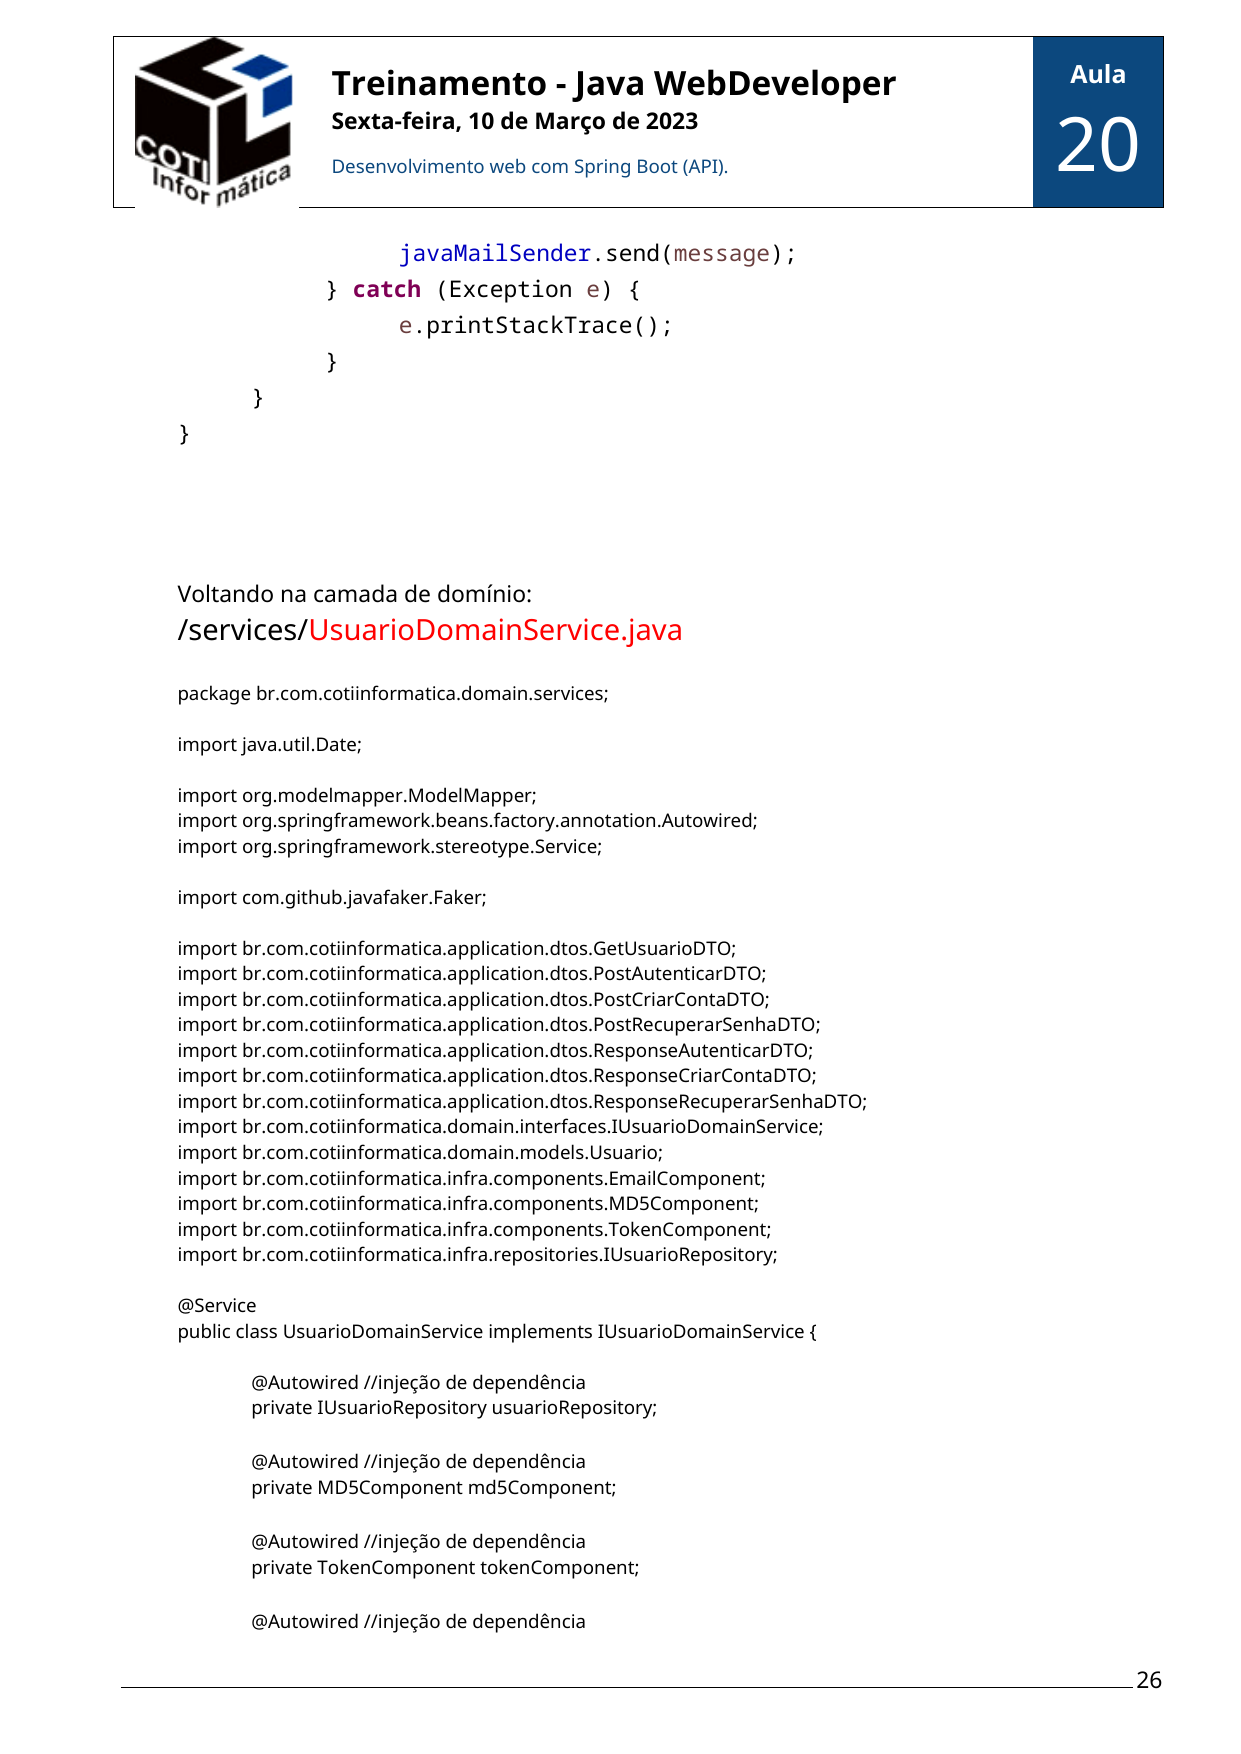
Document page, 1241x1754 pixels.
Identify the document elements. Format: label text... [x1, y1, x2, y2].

text private IUsuarioRepository usuarioRepository; [177, 1394, 1063, 1420]
text private MD5Component md5Component; [177, 1474, 1063, 1500]
text import br.com.cotiinformatica.application.dtos.PostRecuperarSenhaDTO; [177, 1012, 1063, 1037]
text import br.com.cotiinformatica.application.dtos.GetUsuarioDTO; [177, 935, 1063, 961]
text import br.com.cotiinformatica.infra.components.EmailComponent; [177, 1165, 1063, 1190]
text import br.com.cotiinformatica.infra.components.MD5Component; [177, 1190, 1063, 1216]
text import br.com.cotiinformatica.application.dtos.ResponseRecuperarSenhaDTO; [177, 1088, 1063, 1114]
text package br.com.cotiinformatica.domain.services; [177, 680, 1063, 705]
text import br.com.cotiinformatica.application.dtos.ResponseCriarContaDTO; [177, 1063, 1063, 1088]
text Voltando na camada de domínio: [177, 578, 1063, 609]
text public class UsuarioDomainService implements IUsuarioDomainService { [177, 1318, 1063, 1343]
text private TokenComponent tokenComponent; [177, 1554, 1063, 1579]
text @Autowired //injeção de dependência [177, 1608, 1063, 1634]
text import br.com.cotiinformatica.application.dtos.ResponseAutenticarDTO; [177, 1037, 1063, 1063]
text } catch (Exception e) { [177, 273, 1063, 304]
text @Autowired //injeção de dependência [177, 1528, 1063, 1554]
text e.printStackTrace(); [177, 309, 1063, 340]
text import org.springframework.beans.factory.annotation.Autowired; [177, 807, 1063, 833]
text import br.com.cotiinformatica.domain.interfaces.IUsuarioDomainService; [177, 1114, 1063, 1139]
text import org.springframework.stereotype.Service; [177, 833, 1063, 858]
text import br.com.cotiinformatica.application.dtos.PostAutenticarDTO; [177, 961, 1063, 986]
text import br.com.cotiinformatica.infra.repositories.IUsuarioRepository; [177, 1241, 1063, 1267]
text /services/UsuarioDomainService.java [177, 609, 1063, 649]
text @Autowired //injeção de dependência [177, 1449, 1063, 1474]
text @Autowired //injeção de dependência [177, 1369, 1063, 1394]
text import br.com.cotiinformatica.domain.models.Usuario; [177, 1139, 1063, 1165]
text } [177, 417, 1063, 448]
text import org.modelmapper.ModelMapper; [177, 782, 1063, 807]
text import br.com.cotiinformatica.infra.components.TokenComponent; [177, 1216, 1063, 1241]
text import com.github.javafaker.Faker; [177, 884, 1063, 909]
text javaMailSender.send(message); [177, 237, 1063, 268]
text import java.util.Date; [177, 731, 1063, 756]
text } [177, 345, 1063, 376]
text } [177, 381, 1063, 412]
text import br.com.cotiinformatica.application.dtos.PostCriarContaDTO; [177, 986, 1063, 1012]
text @Service [177, 1292, 1063, 1318]
